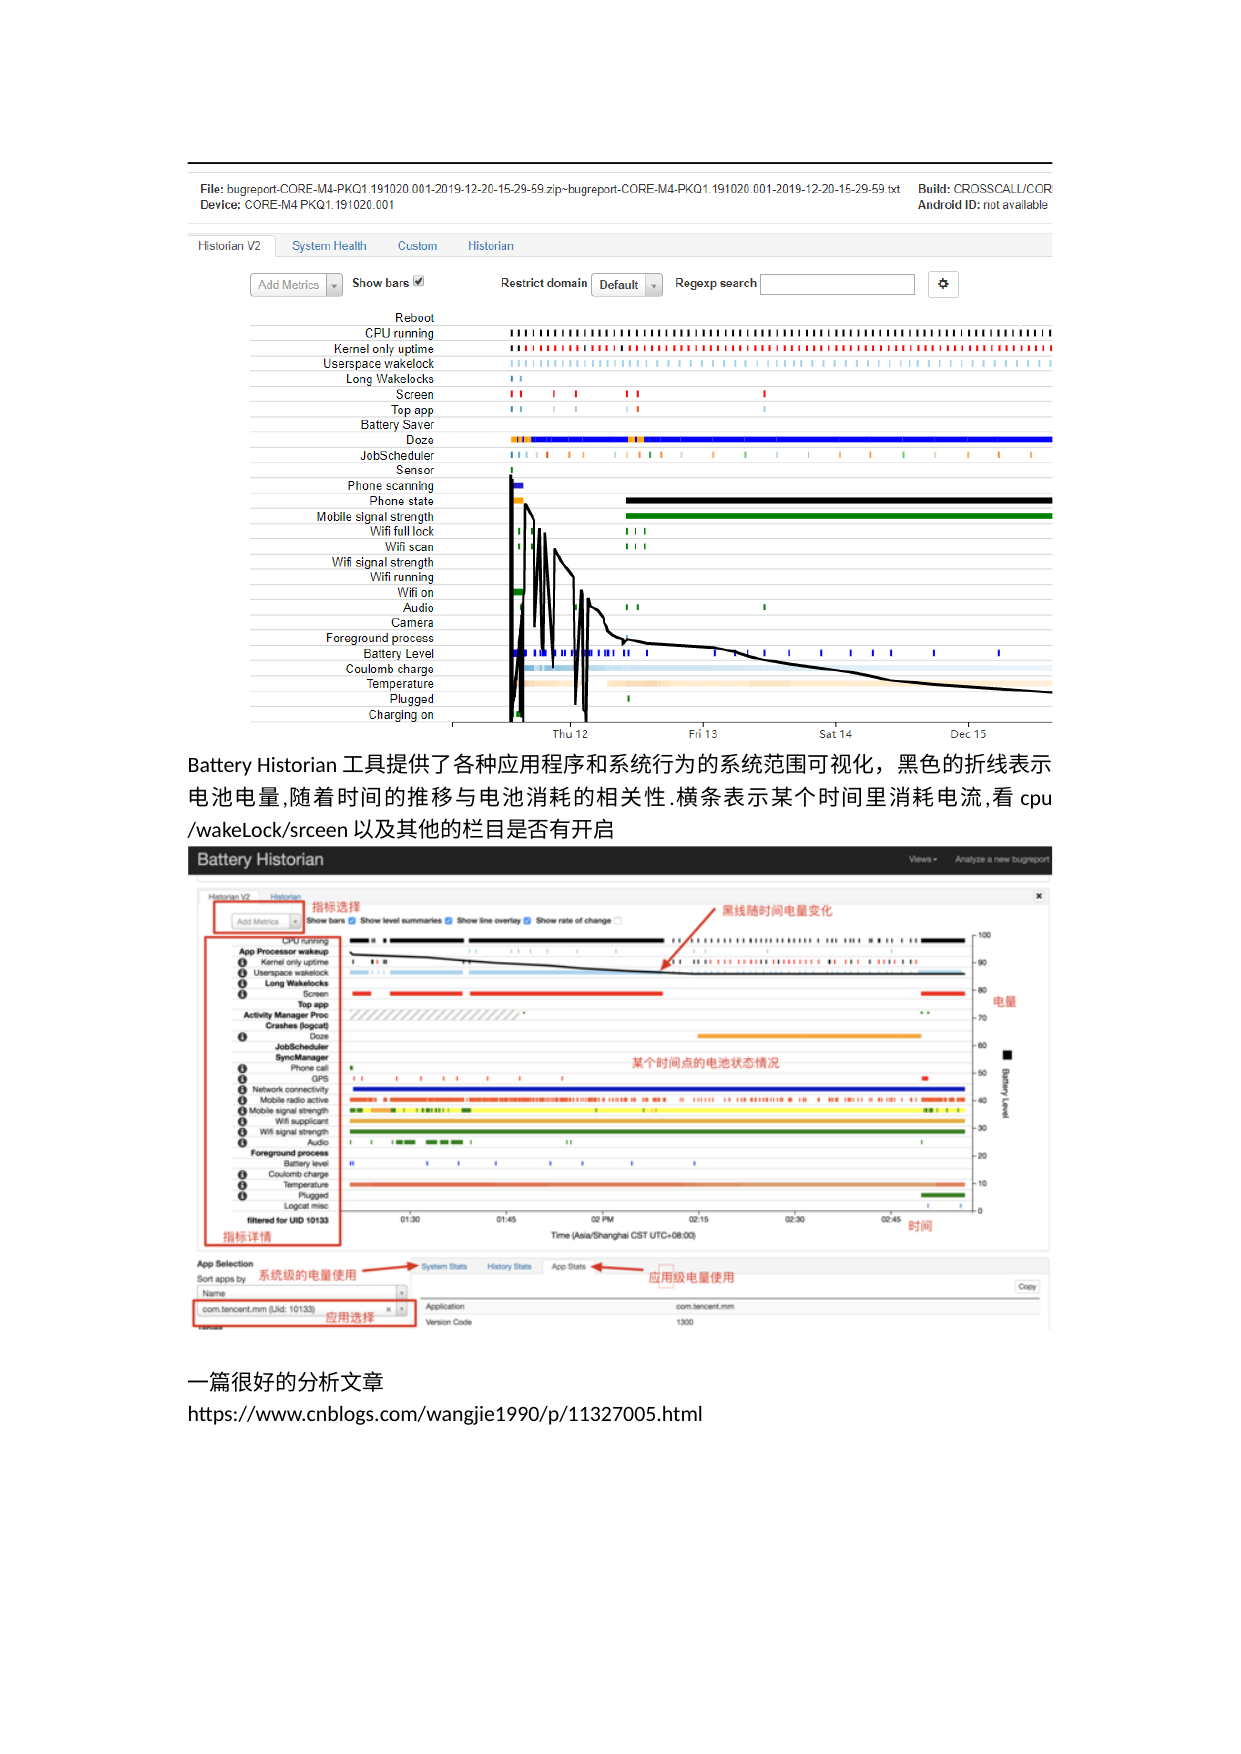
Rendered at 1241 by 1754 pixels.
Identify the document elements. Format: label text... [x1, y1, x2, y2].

text https://www.cnblogs.com/wangjie1990/p/11327005.html [187, 1397, 1053, 1429]
text 一篇很好的分析文章 [187, 1364, 1053, 1397]
text Battery Historian工具提供了各种应用程序和系统行为的系统范围可视化，黑色的折线表示电池电量,随着时间的推移与电池消耗的相关性.横条表示某个时间里消耗电流,看cpu /wakeLock/srceen以及其他的栏目是否有开启 [187, 747, 1053, 844]
picture [187, 844, 1053, 1336]
picture [187, 162, 1053, 743]
